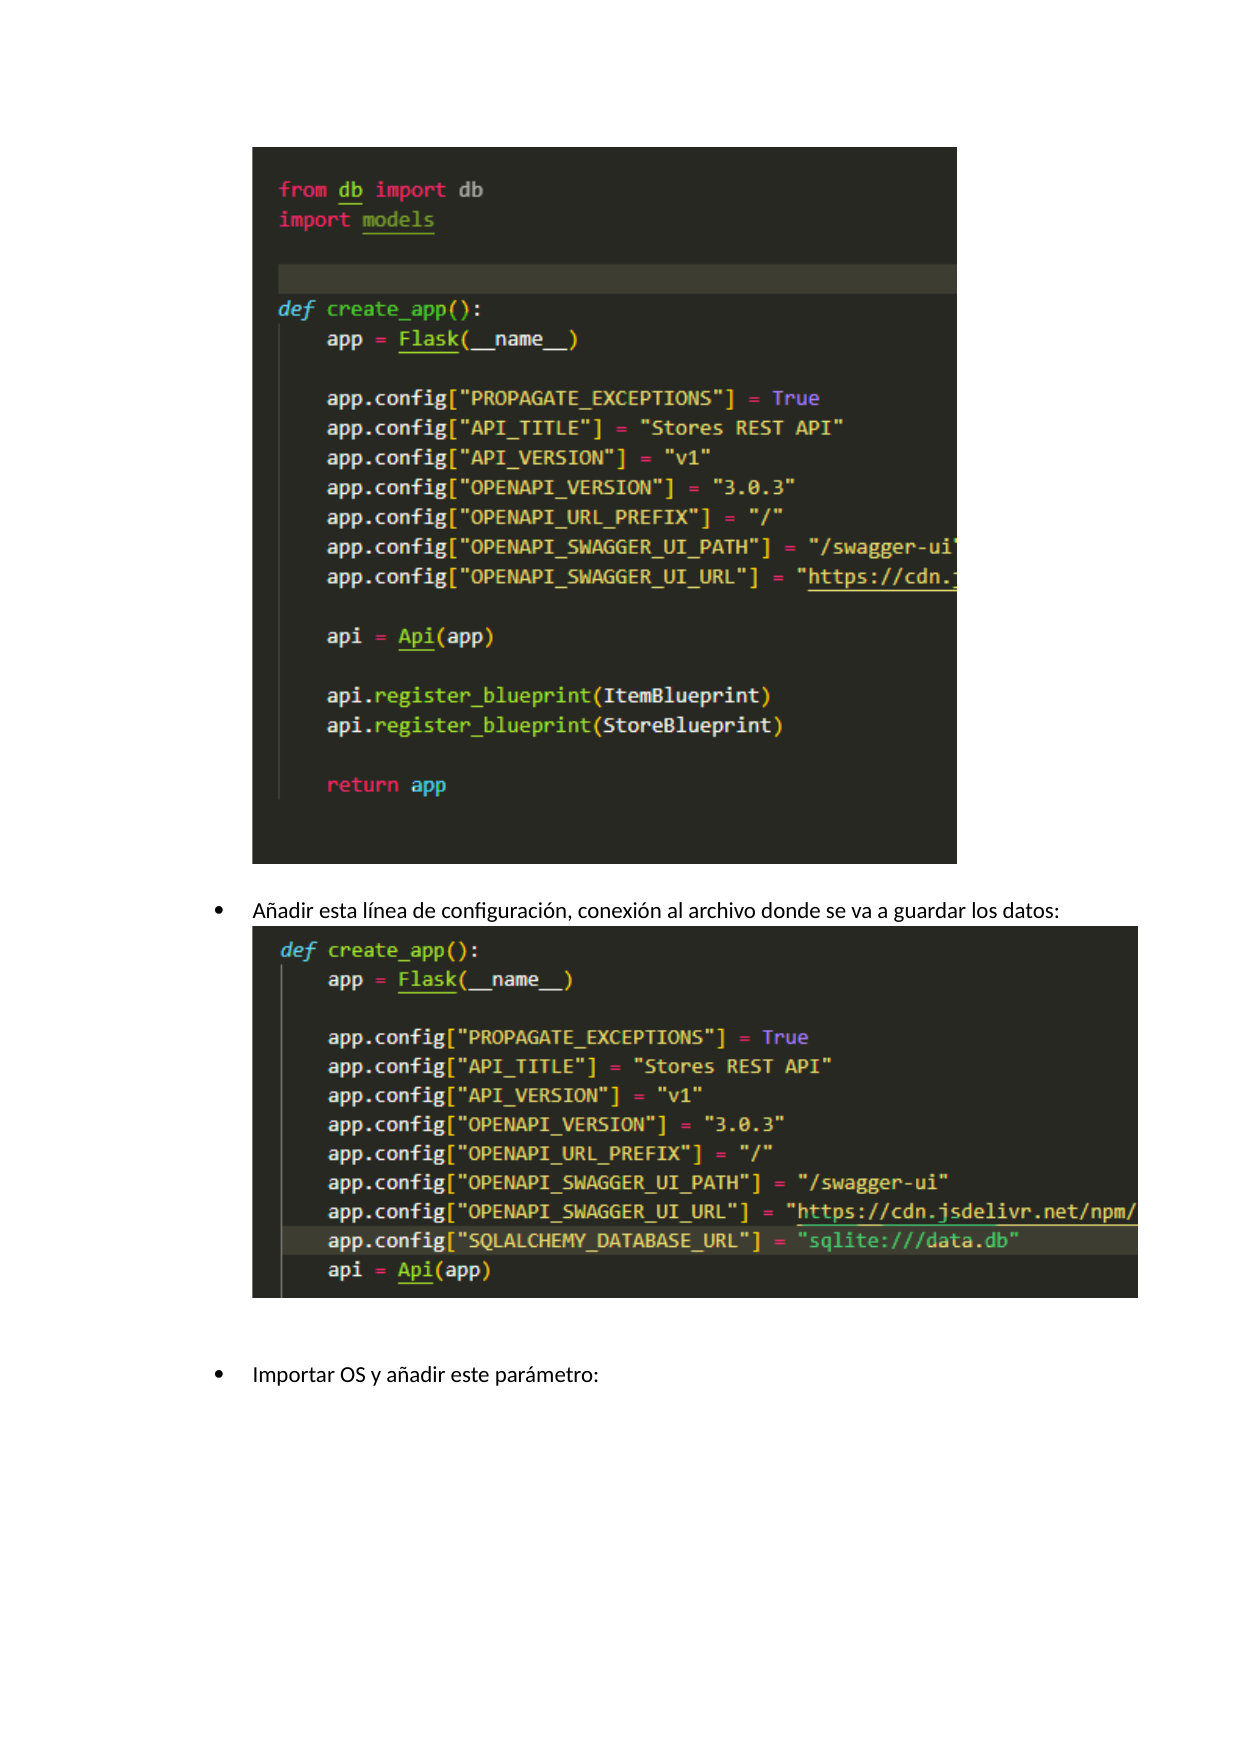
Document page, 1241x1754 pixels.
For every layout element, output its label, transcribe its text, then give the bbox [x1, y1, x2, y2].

picture [252, 926, 1138, 1298]
picture [252, 147, 957, 864]
list Añadir esta línea de configuración, conexión al archivo donde se va a guardar los datos: [215, 896, 1063, 924]
list Importar OS y añadir este parámetro: [215, 1360, 1063, 1388]
